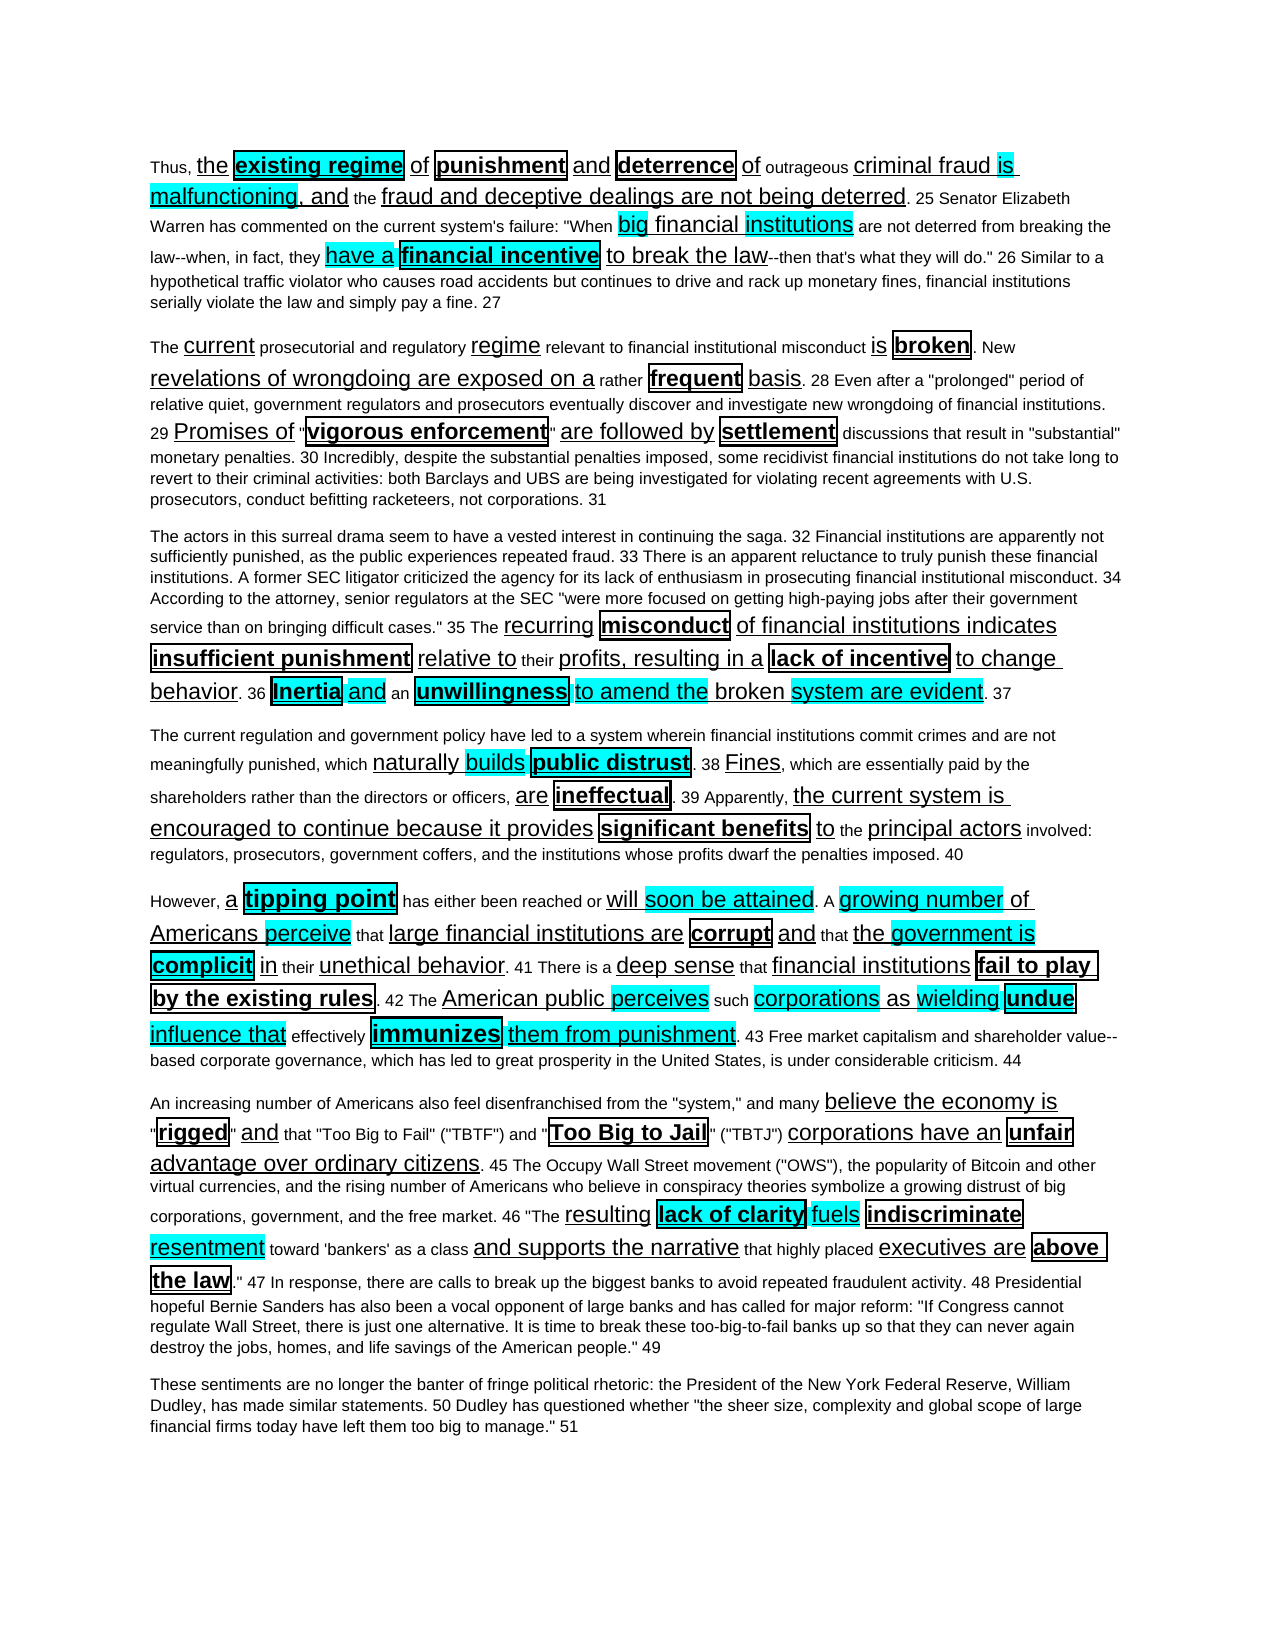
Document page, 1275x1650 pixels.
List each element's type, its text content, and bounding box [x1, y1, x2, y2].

text These sentiments are no longer the banter of fringe political rhetoric: the President of the New York Federal Reserve, William Dudley, has made similar statements. 50 Dudley has questioned whether "the sheer size, complexity and global scope of large financial firms today have left them too big to manage." 51 [150, 1375, 1125, 1436]
text The current prosecutorial and regulatory regime relevant to financial institutional misconduct is broken. New revelations of wrongdoing are exposed on a rather frequent basis. 28 Even after a "prolonged" period of relative quiet, government regulators and prosecutors eventually discover and investigate new wrongdoing of financial institutions. 29 Promises of "vigorous enforcement" are followed by settlement discussions that result in "substantial" monetary penalties. 30 Incredibly, despite the substantial penalties imposed, some recidivist financial institutions do not take long to revert to their criminal activities: both Barclays and UBS are being investigated for violating recent agreements with U.S. prosecutors, conduct befitting racketeers, not corporations. 31 [150, 330, 1125, 508]
text The actors in this surreal drama seem to have a vested interest in continuing the saga. 32 Financial institutions are apparently not sufficiently punished, as the public experiences repeated fraud. 33 There is an apparent reluctance to truly punish these financial institutions. A former SEC litigator criticized the agency for its lack of enthusiasm in prosecuting financial institutional misconduct. 34 According to the attorney, senior regulators at the SEC "were more focused on getting high-paying jobs after their government service than on bringing difficult cases." 35 The recurring misconduct of financial institutions indicates insufficient punishment relative to their profits, resulting in a lack of incentive to change behavior. 36 Inertia and an unwillingness to amend the broken system are evident. 37 [150, 527, 1125, 706]
text However, a tipping point has either been reached or will soon be attained. A growing number of Americans perceive that large financial institutions are corrupt and that the government is complicit in their unethical behavior. 41 There is a deep sense that financial institutions fail to play by the existing rules. 42 The American public perceives such corporations as wielding undue influence that effectively immunizes them from punishment. 43 Free market capitalism and shareholder value--based corporate governance, which has led to great prosperity in the United States, is under considerable criticism. 44 [150, 882, 1125, 1070]
text An increasing number of Americans also feel disenfranchised from the "system," and many believe the economy is "rigged" and that "Too Big to Fail" ("TBTF") and "Too Big to Jail" ("TBTJ") corporations have an unfair advantage over ordinary citizens. 45 The Occupy Wall Street movement ("OWS"), the popularity of Bitcoin and other virtual currencies, and the rising number of Americans who believe in conspiracy theories symbolize a growing distrust of big corporations, government, and the free market. 46 "The resulting lack of clarity fuels indiscriminate resentment toward 'bankers' as a class and supports the narrative that highly placed executives are above the law." 47 In response, there are calls to break up the biggest banks to avoid repeated fraudulent activity. 48 Presidential hopeful Bernie Sanders has also been a vocal opponent of large banks and has called for major reform: "If Congress cannot regulate Wall Street, there is just one alternative. It is time to break these too-big-to-fail banks up so that they can never again destroy the jobs, homes, and life savings of the American people." 49 [150, 1088, 1125, 1357]
text The current regulation and government policy have led to a system wherein financial institutions commit crimes and are not meaningfully punished, which naturally builds public distrust. 38 Fines, which are essentially paid by the shareholders rather than the directors or officers, are ineffectual. 39 Apparently, the current system is encouraged to continue because it provides significant benefits to the principal actors involved: regulators, prosecutors, government coffers, and the institutions whose profits dwarf the penalties imposed. 40 [150, 726, 1125, 864]
text Thus, the existing regime of punishment and deterrence of outrageous criminal fraud is malfunctioning, and the fraud and deceptive dealings are not being deterred. 25 Senator Elizabeth Warren has commented on the current system's failure: "When big financial institutions are not deterred from breaking the law--when, in fact, they have a financial incentive to break the law--then that's what they will do." 26 Similar to a hypothetical traffic violator who causes road accidents but continues to drive and rack up monetary fines, financial institutions serially violate the law and simply pay a fine. 27 [150, 150, 1125, 312]
